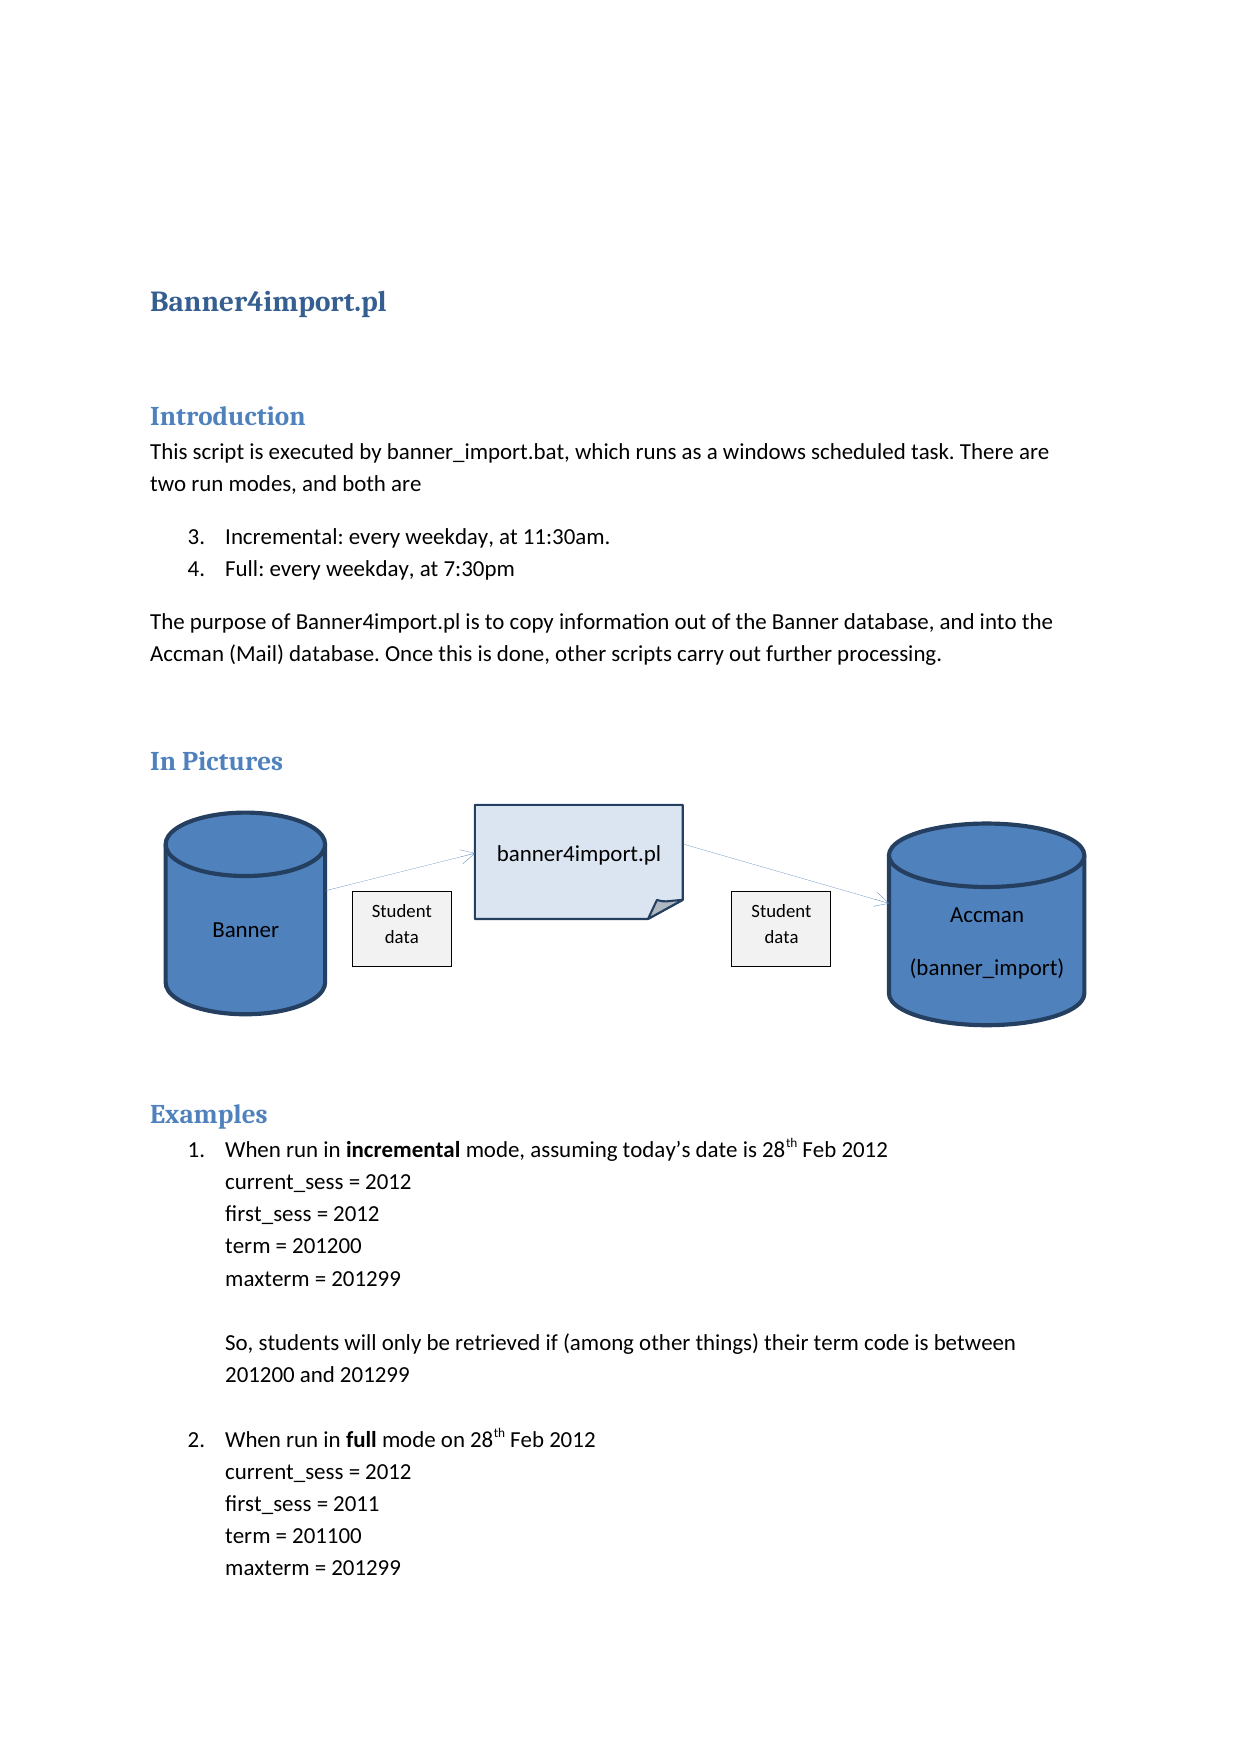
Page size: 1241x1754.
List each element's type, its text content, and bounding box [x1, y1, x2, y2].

text The purpose of Banner4import.pl is to copy information out of the Banner database, and into the Accman (Mail) database. Once this is done, other scripts carry out further processing. [150, 607, 1090, 667]
list When run in full mode on 28th Feb 2012 [187, 1425, 1090, 1453]
text This script is executed by banner_import.bat, which runs as a windows scheduled task. There are two run modes, and both are [150, 437, 1090, 497]
text first_sess = 2012 [150, 1199, 1090, 1227]
text current_sess = 2012 [150, 1457, 1090, 1485]
text maxterm = 201299 [150, 1264, 1090, 1292]
text current_sess = 2012 [150, 1167, 1090, 1195]
list Incremental: every weekday, at 11:30am. [187, 522, 1090, 550]
text term = 201200 [150, 1232, 1090, 1260]
text maxterm = 201299 [150, 1553, 1090, 1582]
subtitle Examples [150, 1099, 1090, 1131]
list Full: every weekday, at 7:30pm [187, 554, 1090, 582]
text first_sess = 2011 [150, 1489, 1090, 1517]
subtitle Introduction [150, 401, 1090, 432]
text So, students will only be retrieved if (among other things) their term code is between 201200 and 201299 [225, 1328, 1090, 1388]
text term = 201100 [150, 1521, 1090, 1549]
subtitle Banner4import.pl [150, 285, 1090, 319]
list When run in incremental mode, assuming today’s date is 28th Feb 2012 [187, 1135, 1090, 1163]
subtitle In Pictures [150, 746, 1090, 777]
